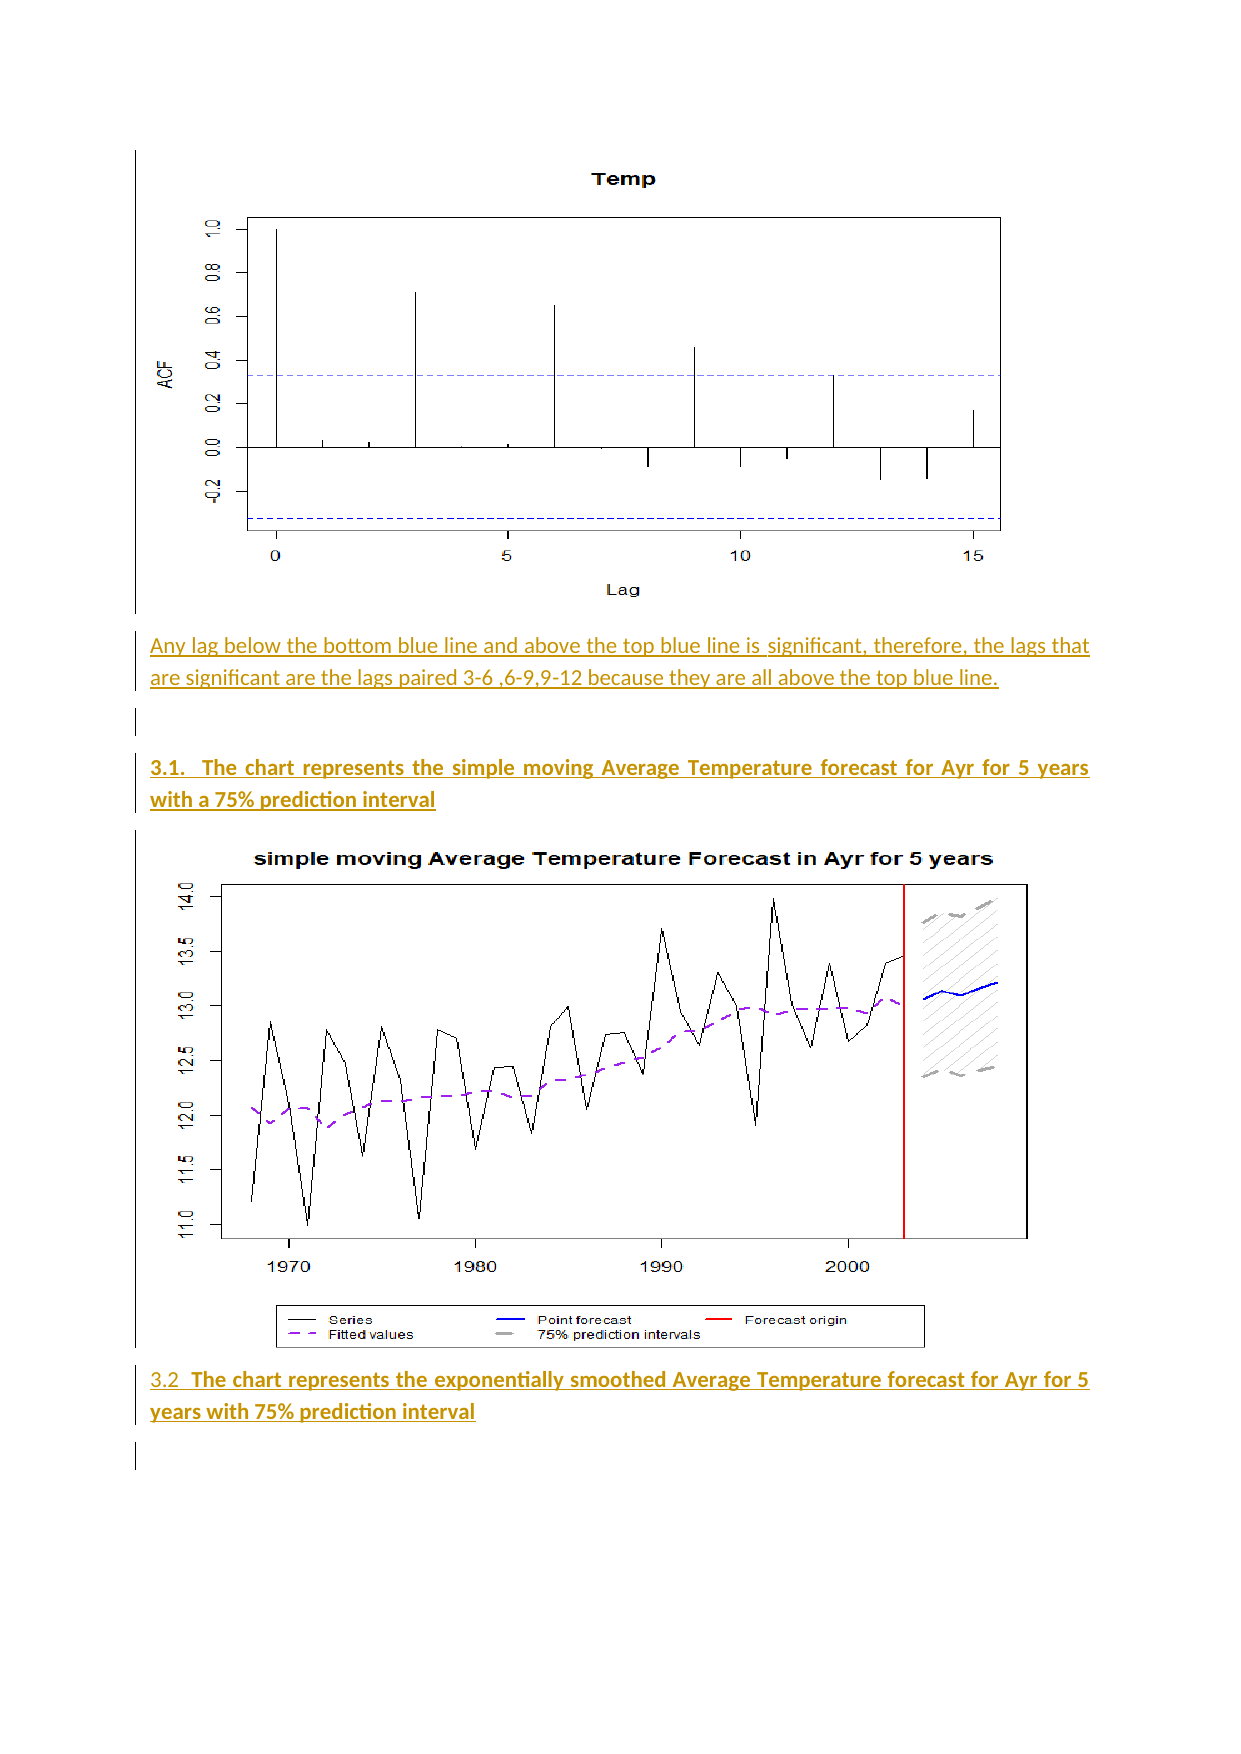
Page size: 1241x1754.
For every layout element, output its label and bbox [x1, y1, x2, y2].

picture [150, 150, 1052, 615]
picture [150, 829, 1052, 1348]
